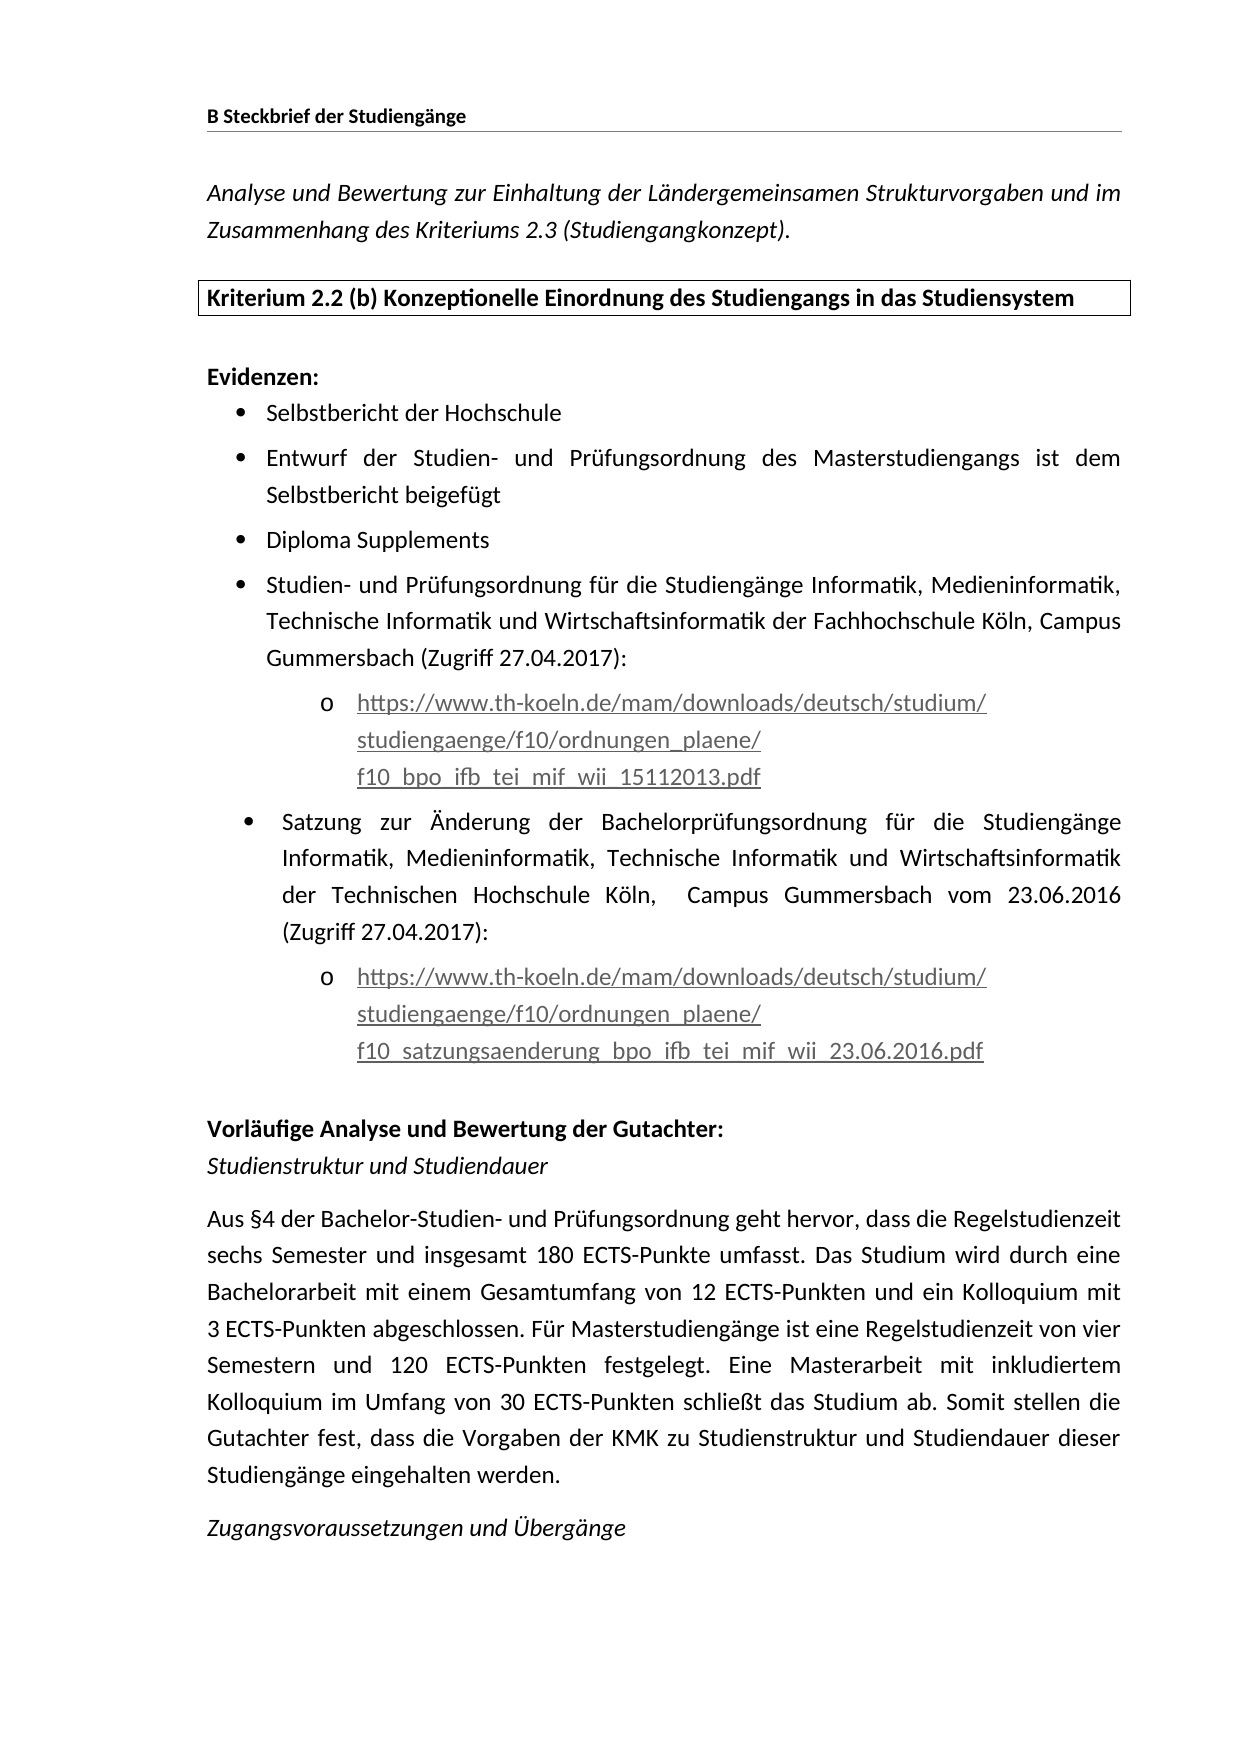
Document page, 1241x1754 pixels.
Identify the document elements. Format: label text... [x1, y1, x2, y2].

subtitle Kriterium 2.2 (b) Konzeptionelle Einordnung des Studiengangs in das Studiensystem [199, 281, 1130, 315]
list https://www.th-koeln.de/mam/downloads/deutsch/studium/studiengaenge/f10/ordnungen_plaene/f10_satzungsaenderung_bpo_ifb_tei_mif_wii_23.06.2016.pdf [319, 961, 1122, 1066]
text Diploma Supplements [236, 524, 1122, 554]
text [207, 177, 1122, 244]
text Studienstruktur und Studiendauer [207, 1150, 1122, 1180]
text Evidenzen: [207, 361, 1122, 391]
text Zugangsvoraussetzungen und Übergänge [207, 1512, 1122, 1543]
text Studien- und Prüfungsordnung für die Studiengänge Informatik, Medieninformatik, Technische Informatik und Wirtschaftsinformatik der Fachhochschule Köln, Campus Gummersbach (Zugriff 27.04.2017): [236, 569, 1122, 672]
text Entwurf der Studien- und Prüfungsordnung des Masterstudiengangs ist dem Selbstbericht beigefügt [236, 442, 1122, 509]
text Vorläufige Analyse und Bewertung der Gutachter: [207, 1113, 1122, 1144]
list https://www.th-koeln.de/mam/downloads/deutsch/studium/studiengaenge/f10/ordnungen_plaene/f10_bpo_ifb_tei_mif_wii_15112013.pdf [319, 687, 1122, 792]
text Aus §4 der Bachelor-Studien- und Prüfungsordnung geht hervor, dass die Regelstudienzeit sechs Semester und insgesamt 180 ECTS-Punkte umfasst. Das Studium wird durch eine Bachelorarbeit mit einem Gesamtumfang von 12 ECTS-Punkten und ein Kolloquium mit 3 ECTS-Punkten abgeschlossen. Für Masterstudiengänge ist eine Regelstudienzeit von vier Semestern und 120 ECTS-Punkten festgelegt. Eine Masterarbeit mit inkludiertem Kolloquium im Umfang von 30 ECTS-Punkten schließt das Studium ab. Somit stellen die Gutachter fest, dass die Vorgaben der KMK zu Studienstruktur und Studiendauer dieser Studiengänge eingehalten werden. [207, 1203, 1122, 1489]
text Selbstbericht der Hochschule [236, 397, 1122, 428]
text Satzung zur Änderung der Bachelorprüfungsordnung für die Studiengänge Informatik, Medieninformatik, Technische Informatik und Wirtschaftsinformatik der Technischen Hochschule Köln, Campus Gummersbach vom 23.06.2016 (Zugriff 27.04.2017): [244, 806, 1122, 946]
